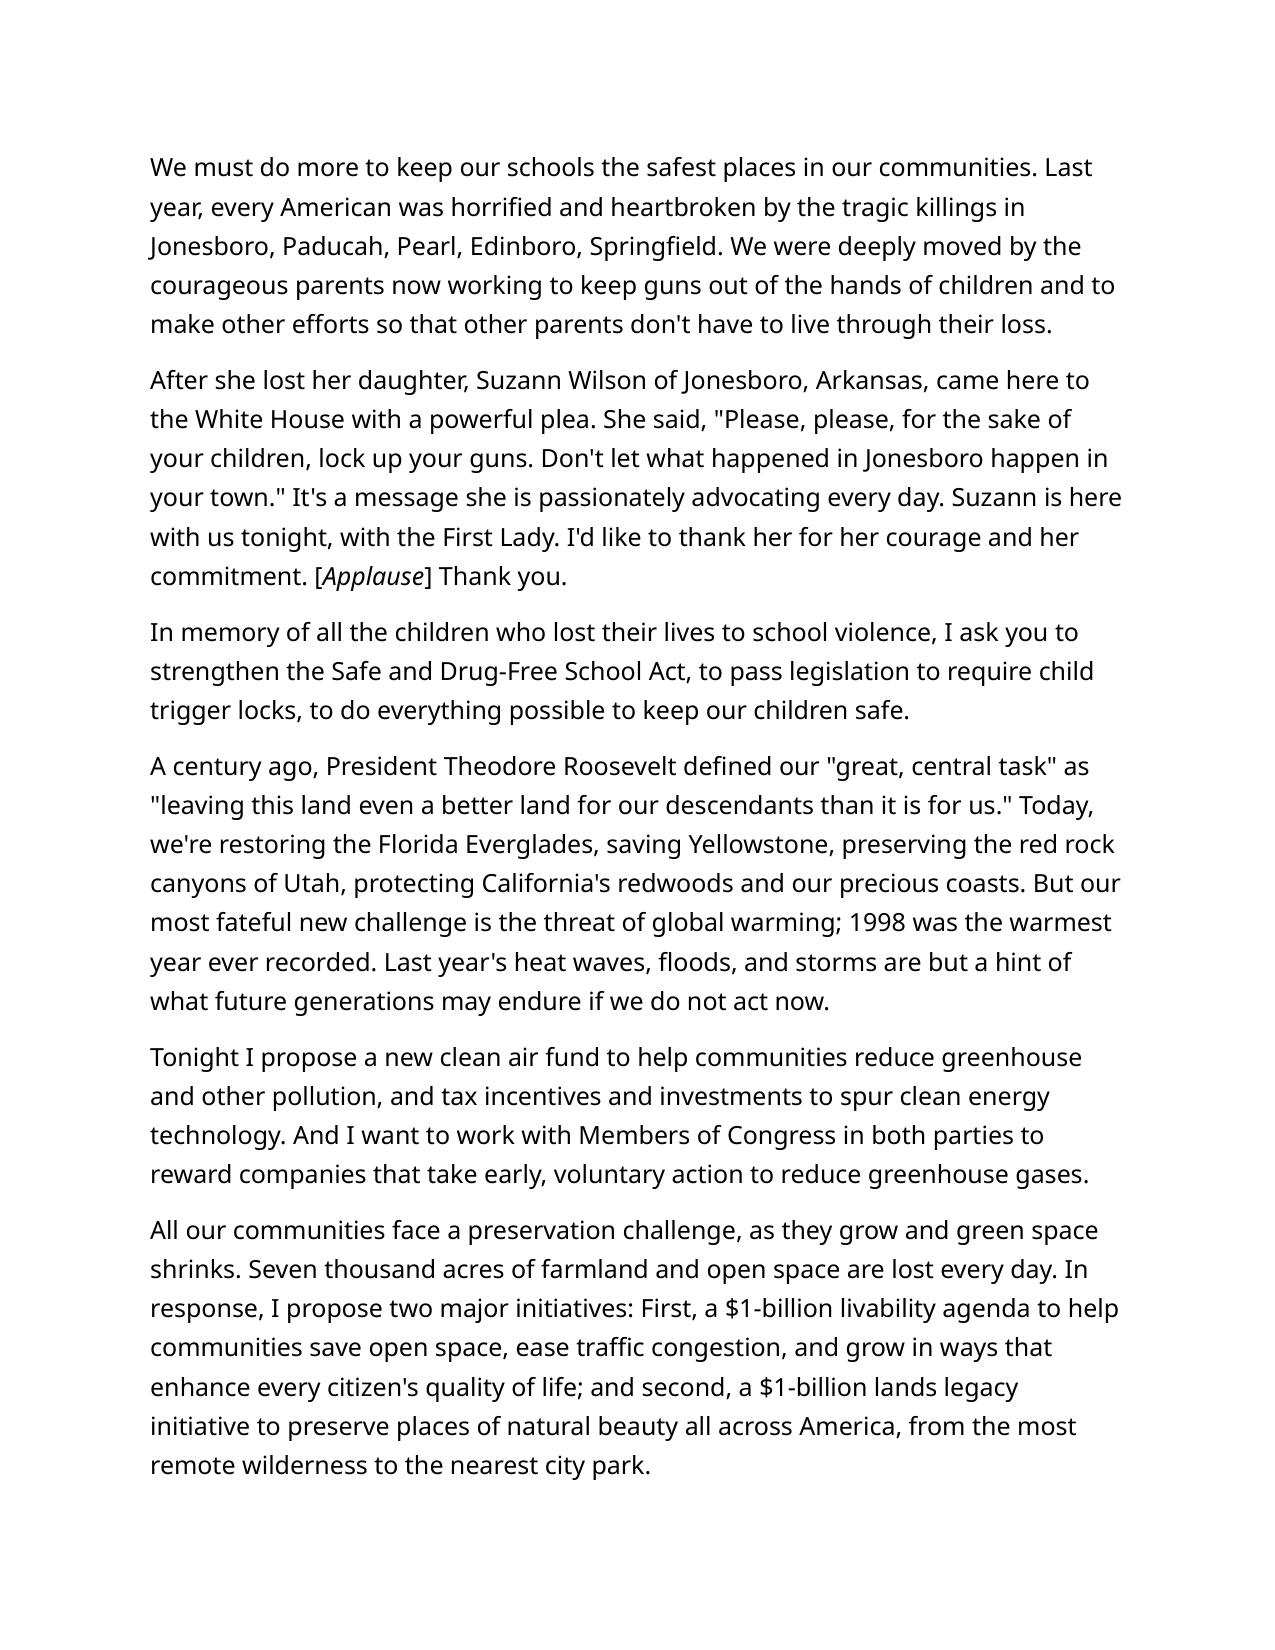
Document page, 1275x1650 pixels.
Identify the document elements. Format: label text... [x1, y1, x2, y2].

text All our communities face a preservation challenge, as they grow and green space shrinks. Seven thousand acres of farmland and open space are lost every day. In response, I propose two major initiatives: First, a $1-billion livability agenda to help communities save open space, ease traffic congestion, and grow in ways that enhance every citizen's quality of life; and second, a $1-billion lands legacy initiative to preserve places of natural beauty all across America, from the most remote wilderness to the nearest city park. [150, 1212, 1125, 1482]
text After she lost her daughter, Suzann Wilson of Jonesboro, Arkansas, came here to the White House with a powerful plea. She said, "Please, please, for the sake of your children, lock up your guns. Don't let what happened in Jonesboro happen in your town." It's a message she is passionately advocating every day. Suzann is here with us tonight, with the First Lady. I'd like to thank her for her courage and her commitment. [Applause] Thank you. [150, 362, 1125, 592]
text A century ago, President Theodore Roosevelt defined our "great, central task" as "leaving this land even a better land for our descendants than it is for us." Today, we're restoring the Florida Everglades, saving Yellowstone, preserving the red rock canyons of Utah, protecting California's redwoods and our precious coasts. But our most fateful new challenge is the threat of global warming; 1998 was the warmest year ever recorded. Last year's heat waves, floods, and storms are but a hint of what future generations may endure if we do not act now. [150, 748, 1125, 1017]
text We must do more to keep our schools the safest places in our communities. Last year, every American was horrified and heartbroken by the tragic killings in Jonesboro, Paducah, Pearl, Edinboro, Springfield. We were deeply moved by the courageous parents now working to keep guns out of the hands of children and to make other efforts so that other parents don't have to live through their loss. [150, 150, 1125, 341]
text In memory of all the children who lost their lives to school violence, I ask you to strengthen the Safe and Drug-Free School Act, to pass legislation to require child trigger locks, to do everything possible to keep our children safe. [150, 614, 1125, 727]
text Tonight I propose a new clean air fund to help communities reduce greenhouse and other pollution, and tax incentives and investments to spur clean energy technology. And I want to work with Members of Congress in both parties to reward companies that take early, voluntary action to reduce greenhouse gases. [150, 1039, 1125, 1191]
